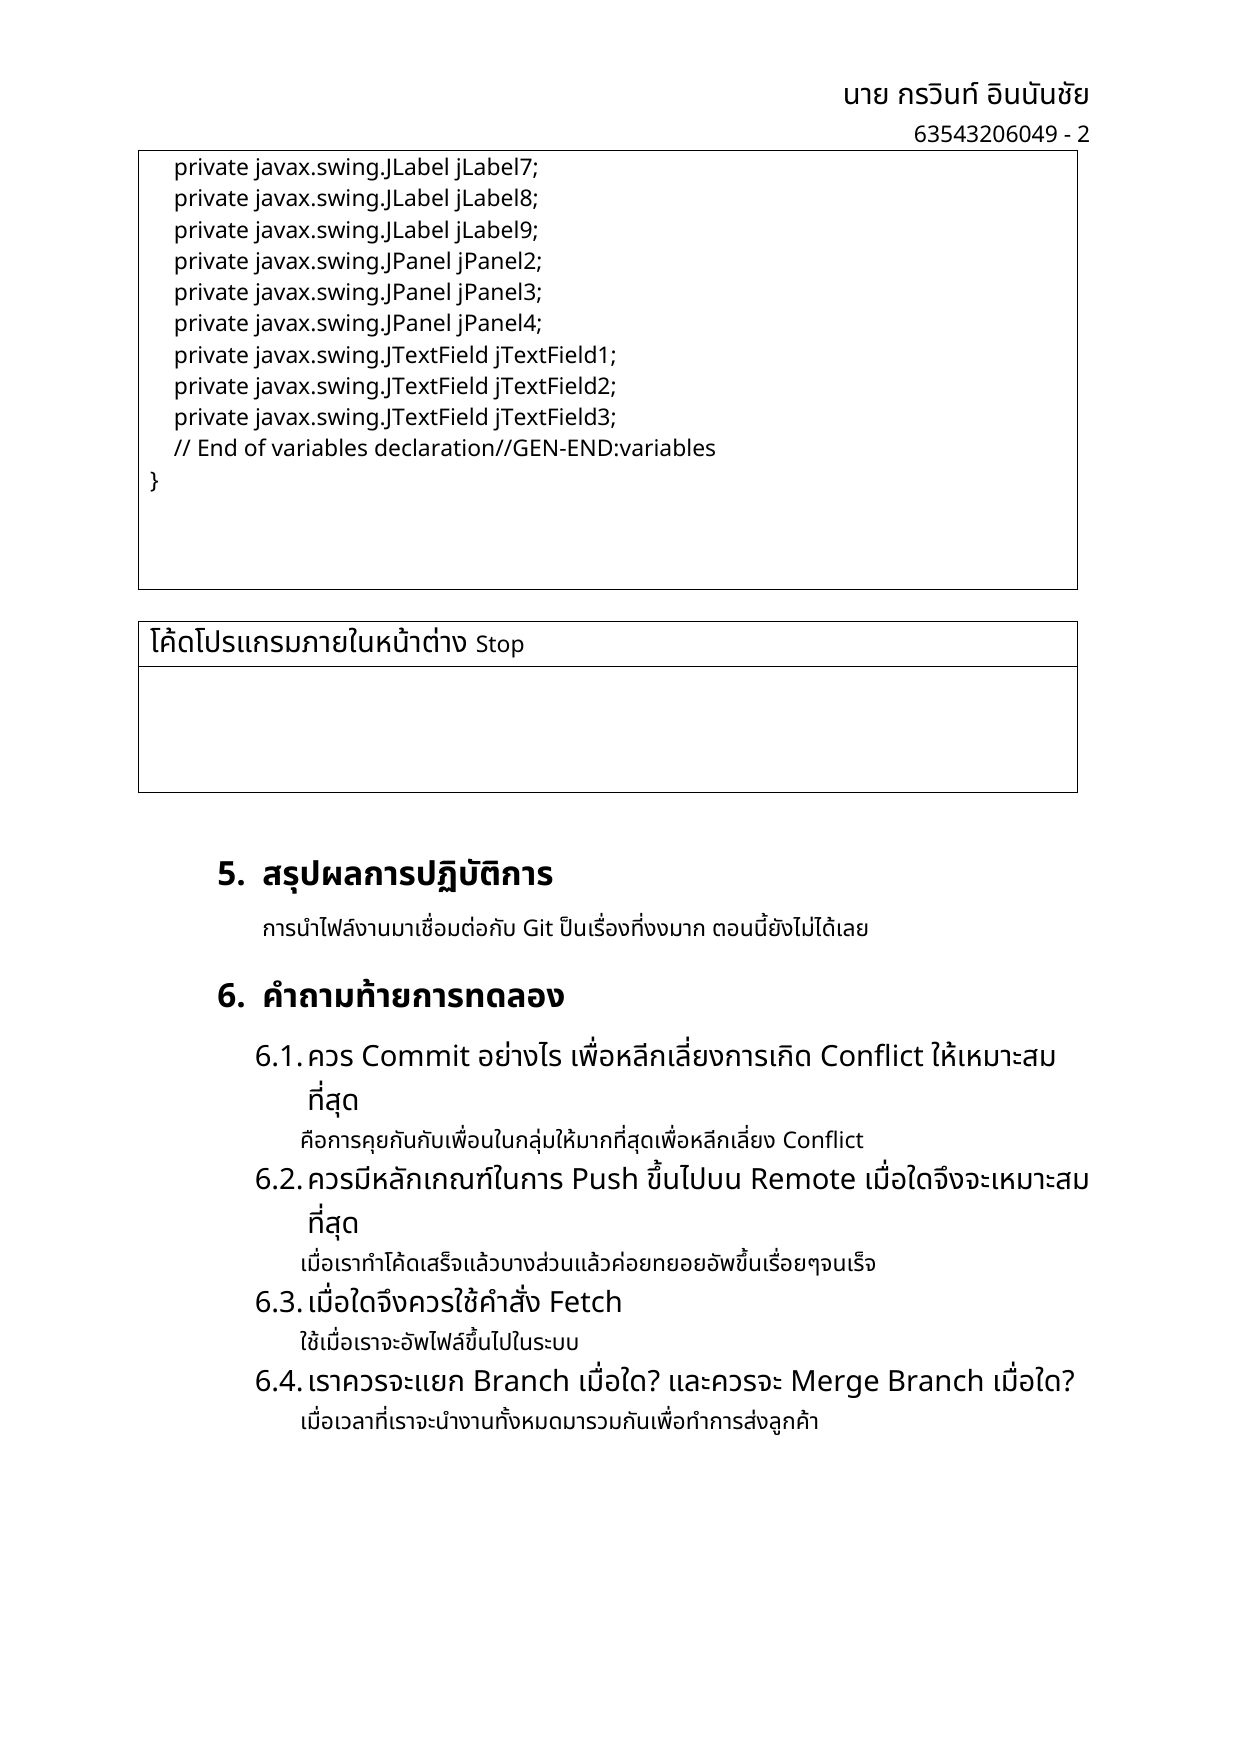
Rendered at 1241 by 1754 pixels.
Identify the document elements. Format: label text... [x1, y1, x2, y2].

text เมื่อเราทำโค้ดเสร็จแล้วบางส่วนแล้วค่อยทยอยอัพขึ้นเรื่อยๆจนเร็จ [300, 1247, 1090, 1281]
text เมื่อเวลาที่เราจะนำงานทั้งหมดมารวมกันเพื่อทำการส่งลูกค้า [300, 1405, 1090, 1439]
table_header โค้ดโปรแกรมภายในหน้าต่าง Stop [139, 622, 1077, 666]
text ใช้เมื่อเราจะอัพไฟล์ขึ้นไปในระบบ [300, 1326, 1090, 1360]
text การนำไฟล์งานมาเชื่อมต่อกับ Git ป็นเรื่องที่งงมาก ตอนนี้ยังไม่ได้เลย [187, 912, 1090, 947]
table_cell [139, 151, 1077, 588]
subtitle คำถามท้ายการทดลอง [217, 972, 1090, 1023]
subtitle ควร Commit อย่างไร เพื่อหลีกเลี่ยงการเกิด Conflict ให้เหมาะสมที่สุด [254, 1035, 1090, 1124]
subtitle สรุปผลการปฏิบัติการ [217, 849, 1090, 900]
text คือการคุยกันกับเพื่อนในกลุ่มให้มากที่สุดเพื่อหลีกเลี่ยง Conflict [300, 1124, 1090, 1158]
subtitle เมื่อใดจึงควรใช้คำสั่ง Fetch [254, 1281, 1090, 1326]
subtitle เราควรจะแยก Branch เมื่อใด? และควรจะ Merge Branch เมื่อใด? [254, 1360, 1090, 1405]
subtitle ควรมีหลักเกณฑ์ในการ Push ขึ้นไปบน Remote เมื่อใดจึงจะเหมาะสมที่สุด [254, 1158, 1090, 1247]
table_cell [139, 667, 1077, 792]
